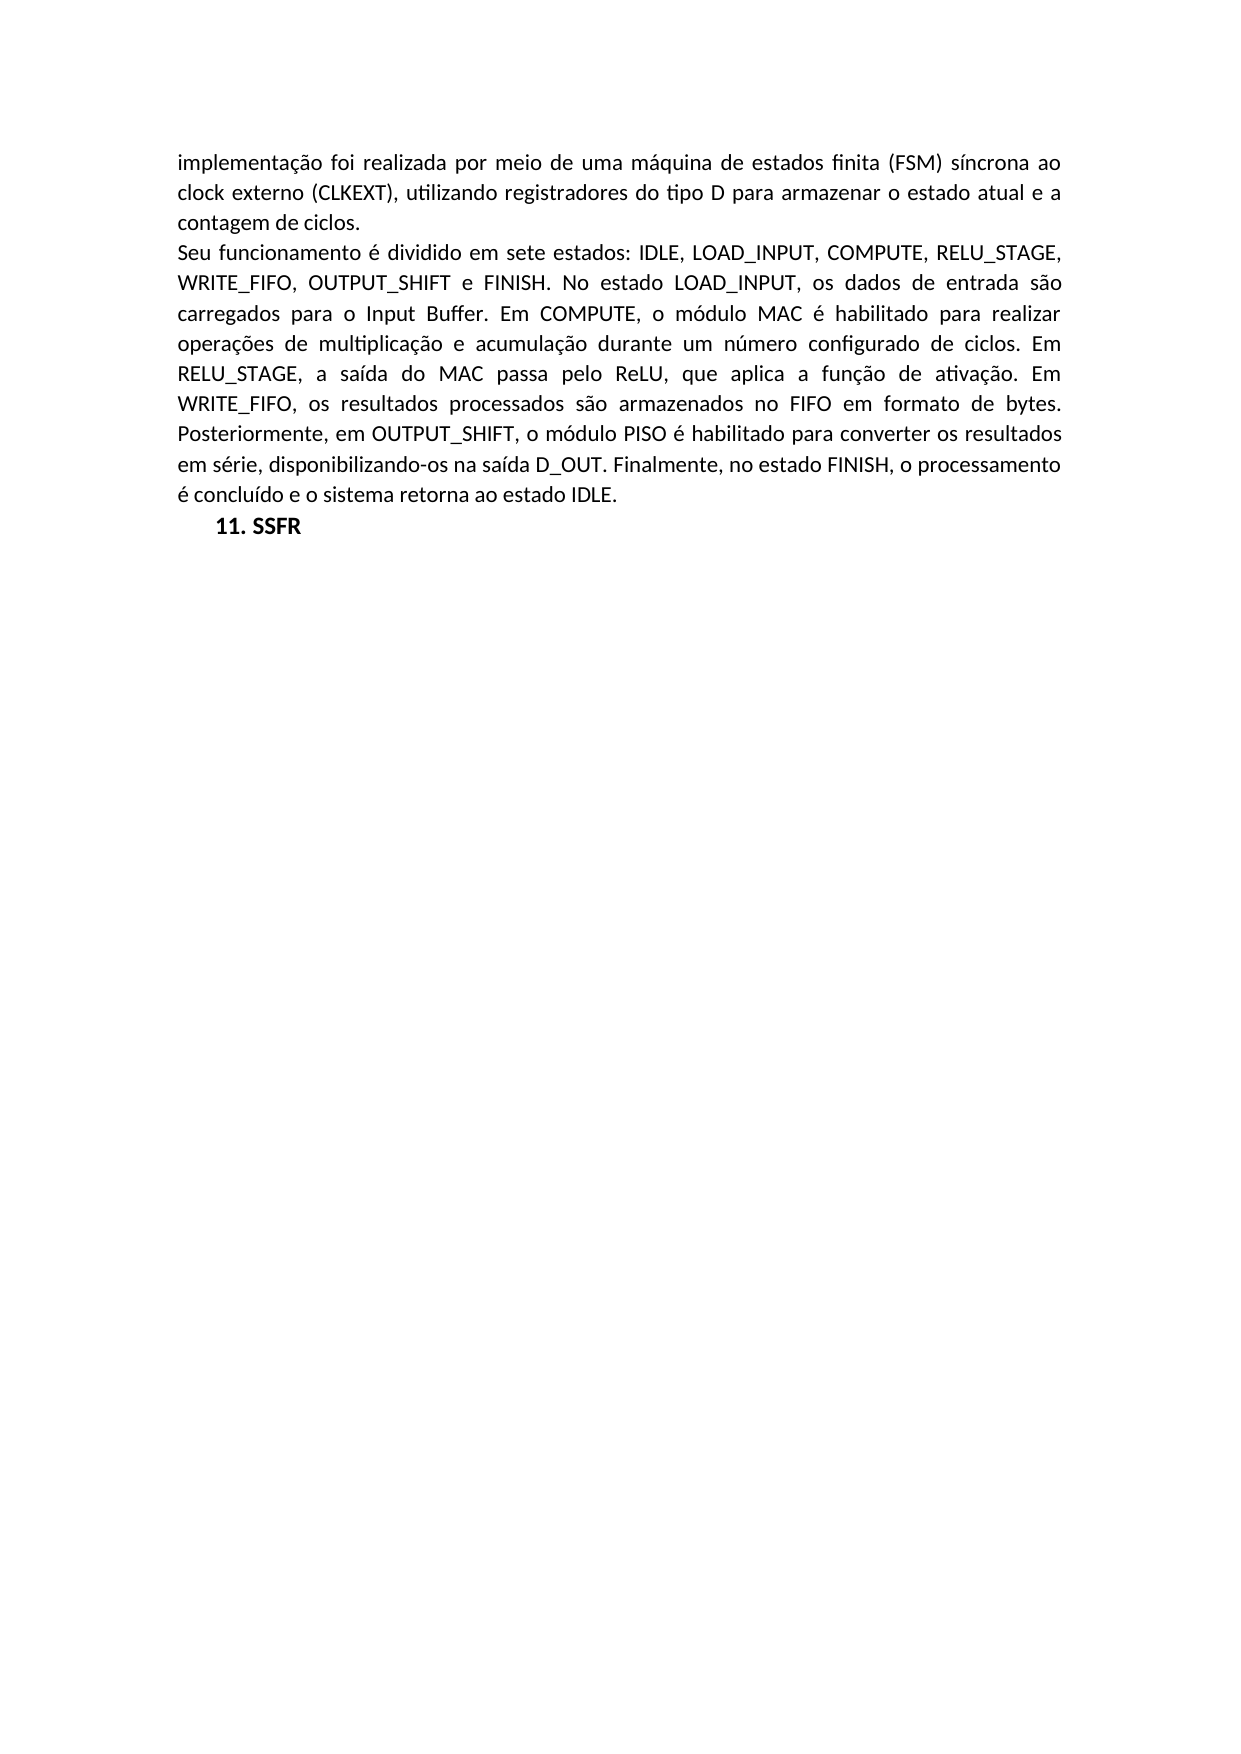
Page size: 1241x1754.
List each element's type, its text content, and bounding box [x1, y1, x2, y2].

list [177, 148, 1063, 236]
list SSFR [215, 510, 1063, 541]
list Seu funcionamento é dividido em sete estados: IDLE, LOAD_INPUT, COMPUTE, RELU_STAGE, WRITE_FIFO, OUTPUT_SHIFT e FINISH. No estado LOAD_INPUT, os dados de entrada são carregados para o Input Buffer. Em COMPUTE, o módulo MAC é habilitado para realizar operações de multiplicação e acumulação durante um número configurado de ciclos. Em RELU_STAGE, a saída do MAC passa pelo ReLU, que aplica a função de ativação. Em WRITE_FIFO, os resultados processados são armazenados no FIFO em formato de bytes. Posteriormente, em OUTPUT_SHIFT, o módulo PISO é habilitado para converter os resultados em série, disponibilizando-os na saída D_OUT. Finalmente, no estado FINISH, o processamento é concluído e o sistema retorna ao estado IDLE. [177, 238, 1063, 508]
